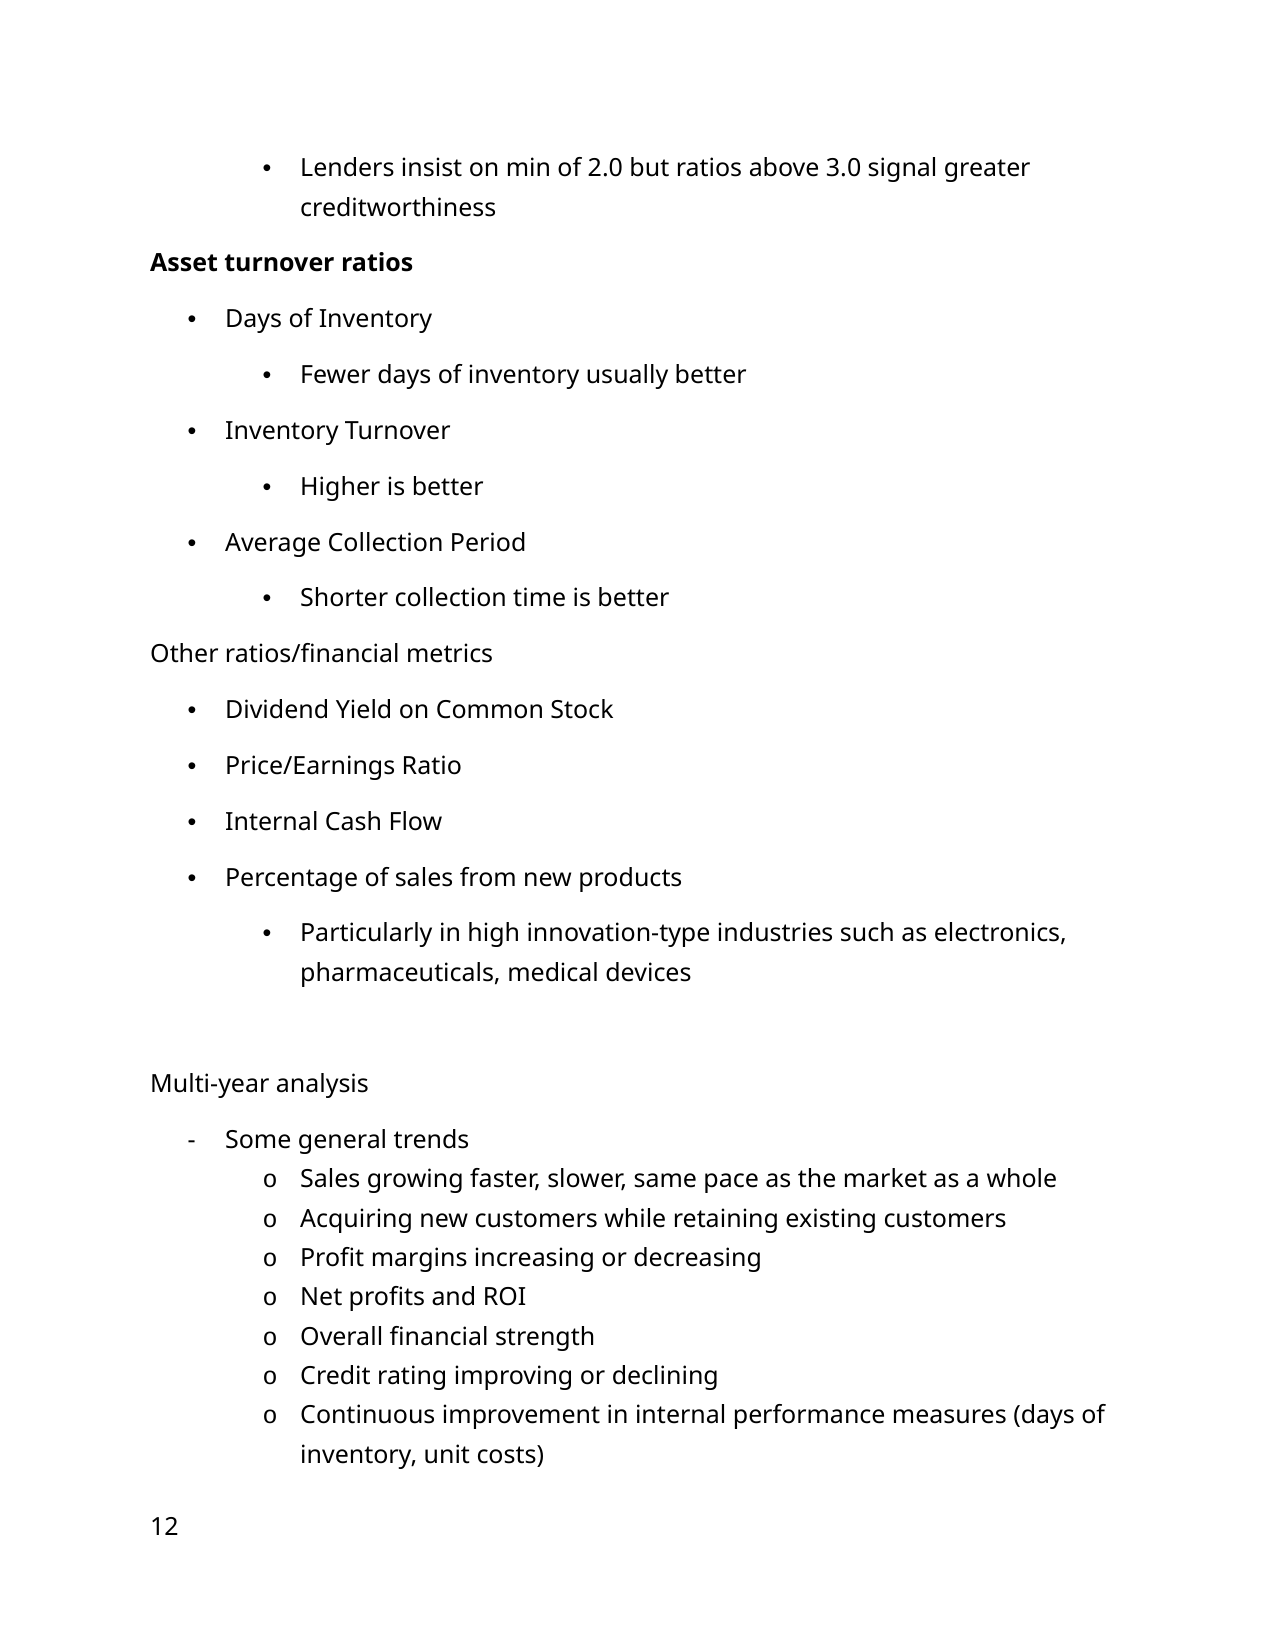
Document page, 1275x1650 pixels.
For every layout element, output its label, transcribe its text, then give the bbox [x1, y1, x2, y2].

list Price/Earnings Ratio [187, 747, 1125, 782]
list Shorter collection time is better [262, 580, 1125, 614]
list Percentage of sales from new products [187, 859, 1125, 893]
list Particularly in high innovation-type industries such as electronics, pharmaceuticals, medical devices [262, 915, 1125, 988]
list Profit margins increasing or decreasing [262, 1239, 1125, 1274]
list Internal Cash Flow [187, 803, 1125, 837]
list Some general trends [187, 1122, 1125, 1156]
text Asset turnover ratios [150, 245, 1125, 279]
list Net profits and ROI [262, 1279, 1125, 1313]
list Acquiring new customers while retaining existing customers [262, 1200, 1125, 1234]
list Higher is better [262, 468, 1125, 502]
list Lenders insist on min of 2.0 but ratios above 3.0 signal greater creditworthiness [262, 150, 1125, 223]
list Fewer days of inventory usually better [262, 357, 1125, 391]
list Overall financial strength [262, 1318, 1125, 1353]
list Days of Inventory [187, 301, 1125, 335]
list Continuous improvement in internal performance measures (days of inventory, unit costs) [262, 1397, 1125, 1471]
list Sales growing faster, slower, same pace as the market as a whole [262, 1161, 1125, 1195]
list Dividend Yield on Common Stock [187, 692, 1125, 726]
text Multi-year analysis [150, 1066, 1125, 1100]
text Other ratios/financial metrics [150, 636, 1125, 670]
list Average Collection Period [187, 524, 1125, 558]
list Inventory Turnover [187, 412, 1125, 447]
list Credit rating improving or declining [262, 1358, 1125, 1392]
